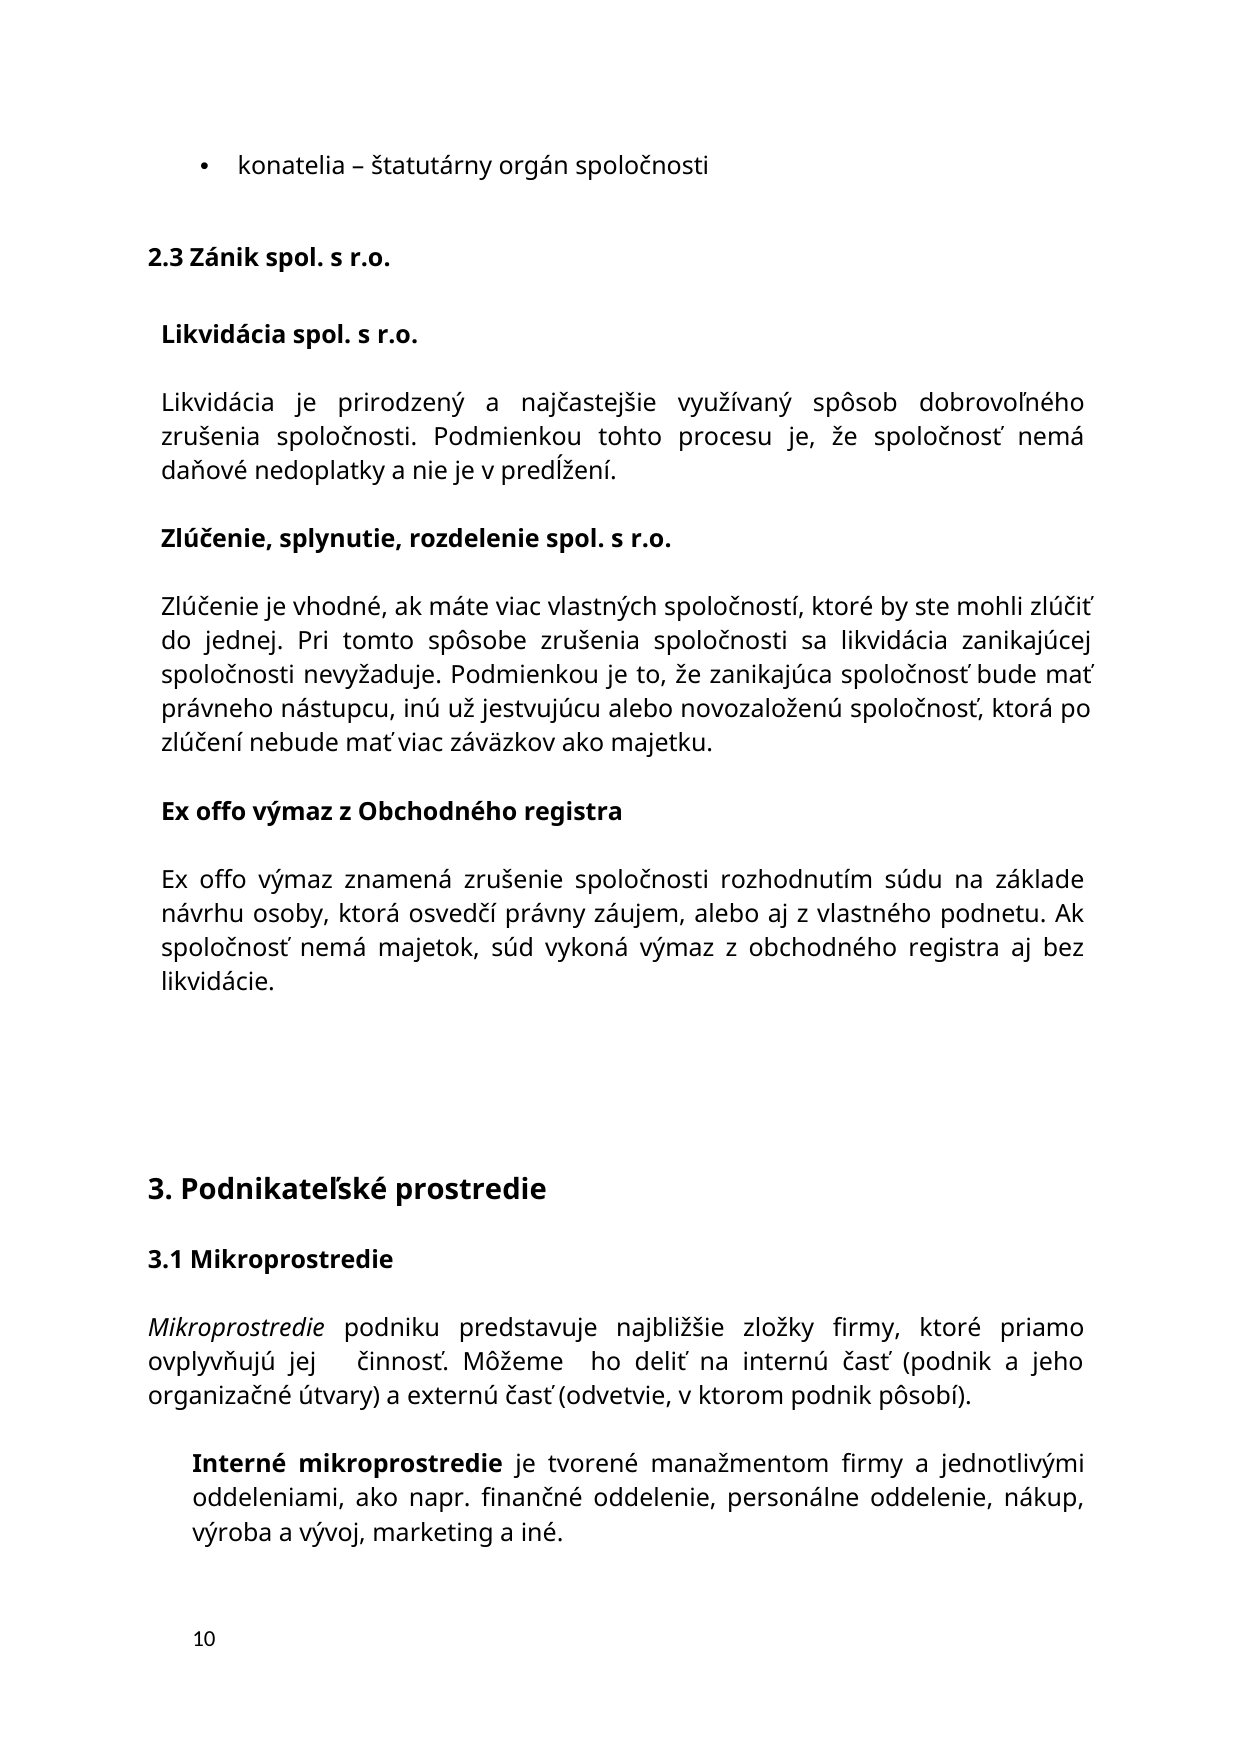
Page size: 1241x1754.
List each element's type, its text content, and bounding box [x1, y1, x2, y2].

text 3. Podnikateľské prostredie [148, 1168, 1085, 1208]
text 3.1 Mikroprostredie [148, 1242, 1093, 1276]
text Mikroprostredie podniku predstavuje najbližšie zložky firmy, ktoré priamo ovplyvňujú jej činnosť. Môžeme ho deliť na internú časť (podnik a jeho organizačné útvary) a externú časť (odvetvie, v ktorom podnik pôsobí). [148, 1310, 1085, 1412]
text Likvidácia spol. s r.o. [161, 316, 1086, 350]
text 2.3 Zánik spol. s r.o. [148, 240, 1093, 274]
text Interné mikroprostredie je tvorené manažmentom firmy a jednotlivými oddeleniami, ako napr. finančné oddelenie, personálne oddelenie, nákup, výroba a vývoj, marketing a iné. [192, 1446, 1085, 1548]
list konatelia – štatutárny orgán spoločnosti [200, 148, 1085, 182]
text Zlúčenie je vhodné, ak máte viac vlastných spoločností, ktoré by ste mohli zlúčiť do jednej. Pri tomto spôsobe zrušenia spoločnosti sa likvidácia zanikajúcej spoločnosti nevyžaduje. Podmienkou je to, že zanikajúca spoločnosť bude mať právneho nástupcu, inú už jestvujúcu alebo novozaloženú spoločnosť, ktorá po zlúčení nebude mať viac záväzkov ako majetku. [161, 589, 1093, 759]
text Zlúčenie, splynutie, rozdelenie spol. s r.o. [161, 521, 1093, 555]
text Likvidácia je prirodzený a najčastejšie využívaný spôsob dobrovoľného zrušenia spoločnosti. Podmienkou tohto procesu je, že spoločnosť nemá daňové nedoplatky a nie je v predĺžení. [161, 384, 1086, 487]
text Ex offo výmaz z Obchodného registra [161, 793, 1093, 827]
text Ex offo výmaz znamená zrušenie spoločnosti rozhodnutím súdu na základe návrhu osoby, ktorá osvedčí právny záujem, alebo aj z vlastného podnetu. Ak spoločnosť nemá majetok, súd vykoná výmaz z obchodného registra aj bez likvidácie. [161, 861, 1085, 998]
